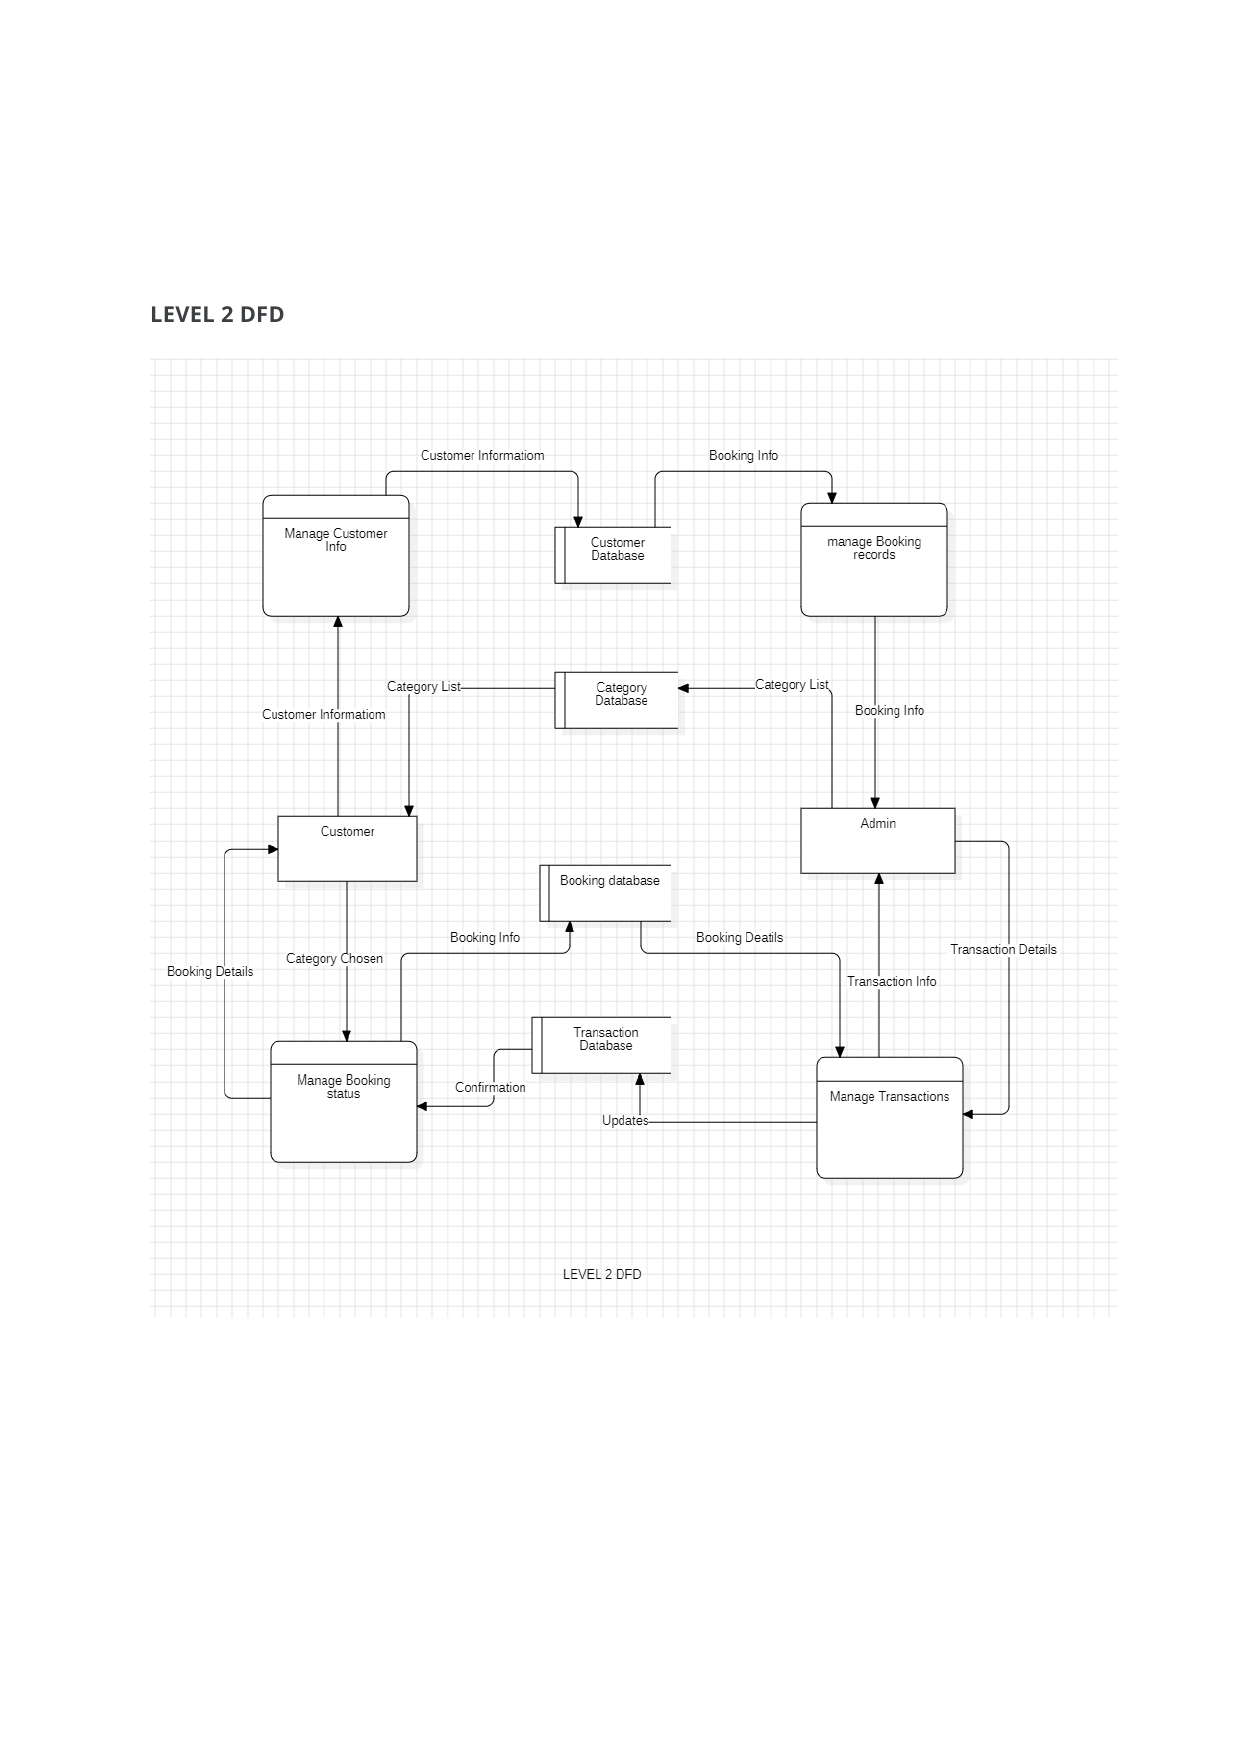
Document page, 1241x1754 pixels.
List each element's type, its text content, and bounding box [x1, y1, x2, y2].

text LEVEL 2 DFD [150, 299, 1090, 329]
picture [150, 358, 1119, 1318]
